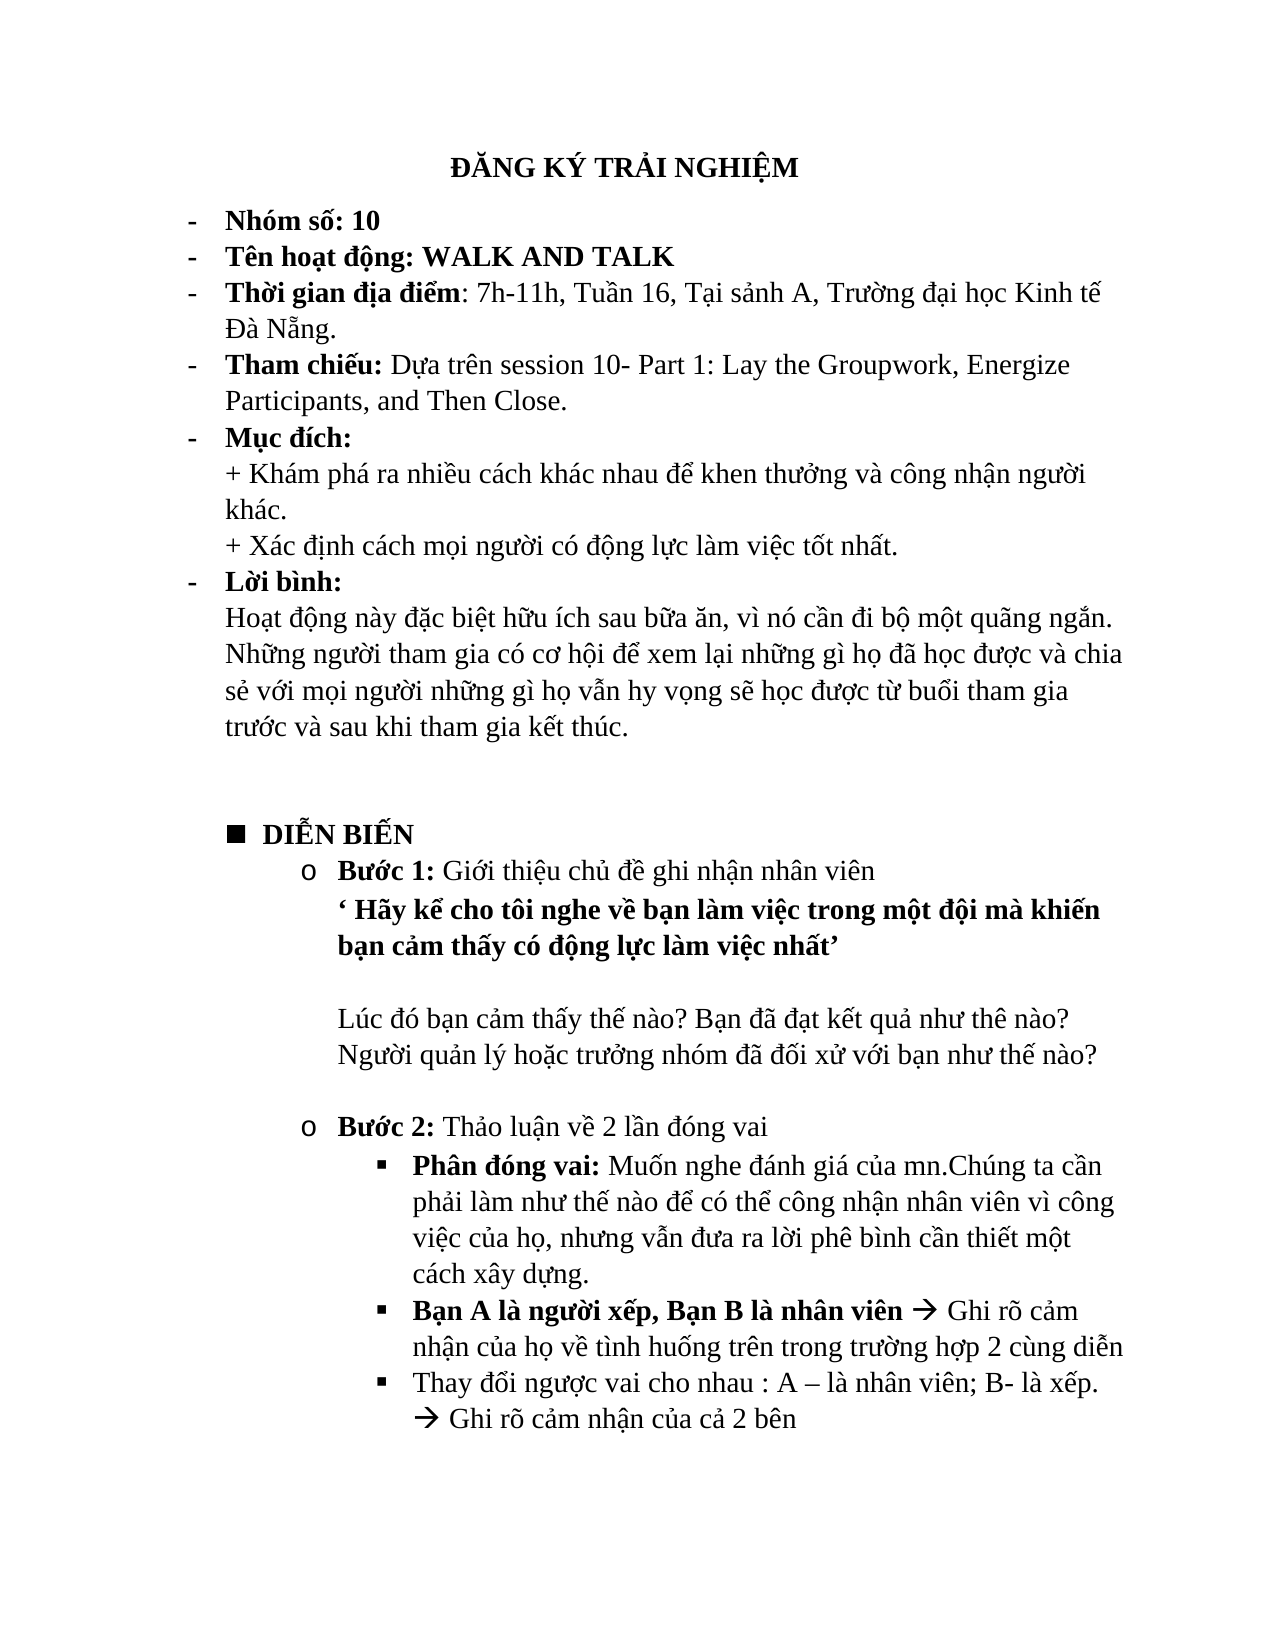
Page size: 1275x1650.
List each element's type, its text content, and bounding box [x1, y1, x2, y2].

list Bước 1: Giới thiệu chủ đề ghi nhận nhân viên [300, 853, 1125, 889]
list Tham chiếu: Dựa trên session 10- Part 1: Lay the Groupwork, Energize Participants, and Then Close. [187, 347, 1125, 417]
list Bạn A là người xếp, Bạn B là nhân viên Ghi rõ cảm nhận của họ về tình huống trên trong trường hợp 2 cùng diễn [375, 1293, 1125, 1363]
list Nhóm số: 10 [187, 203, 1125, 236]
list Mục đích: [187, 420, 1125, 453]
list Lúc đó bạn cảm thấy thế nào? Bạn đã đạt kết quả như thê nào? Người quản lý hoặc trưởng nhóm đã đối xử với bạn như thế nào? [337, 1001, 1125, 1071]
list Tên hoạt động: WALK AND TALK [187, 239, 1125, 272]
list Hoạt động này đặc biệt hữu ích sau bữa ăn, vì nó cần đi bộ một quãng ngắn. Những người tham gia có cơ hội để xem lại những gì họ đã học được và chia sẻ với mọi người những gì họ vẫn hy vọng sẽ học được từ buổi tham gia trước và sau khi tham gia kết thúc. [225, 600, 1125, 742]
list ‘ Hãy kể cho tôi nghe về bạn làm việc trong một đội mà khiến bạn cảm thấy có động lực làm việc nhất’ [337, 892, 1125, 962]
list Thời gian địa điểm: 7h-11h, Tuần 16, Tại sảnh A, Trường đại học Kinh tế Đà Nẵng. [187, 275, 1125, 345]
list Bước 2: Thảo luận về 2 lần đóng vai [300, 1109, 1125, 1145]
list + Xác định cách mọi người có động lực làm việc tốt nhất. [225, 528, 1125, 562]
text ĐĂNG KÝ TRẢI NGHIỆM [450, 150, 1125, 183]
list Thay đổi ngược vai cho nhau : A – là nhân viên; B- là xếp. Ghi rõ cảm nhận của cả 2 bên [375, 1365, 1125, 1435]
list DIỄN BIẾN [225, 817, 1125, 851]
list + Khám phá ra nhiều cách khác nhau để khen thưởng và công nhận người khác. [225, 456, 1125, 526]
list Lời bình: [187, 564, 1125, 598]
list Phân đóng vai: Muốn nghe đánh giá của mn.Chúng ta cần phải làm như thế nào để có thể công nhận nhân viên vì công việc của họ, nhưng vẫn đưa ra lời phê bình cần thiết một cách xây dựng. [375, 1148, 1125, 1290]
